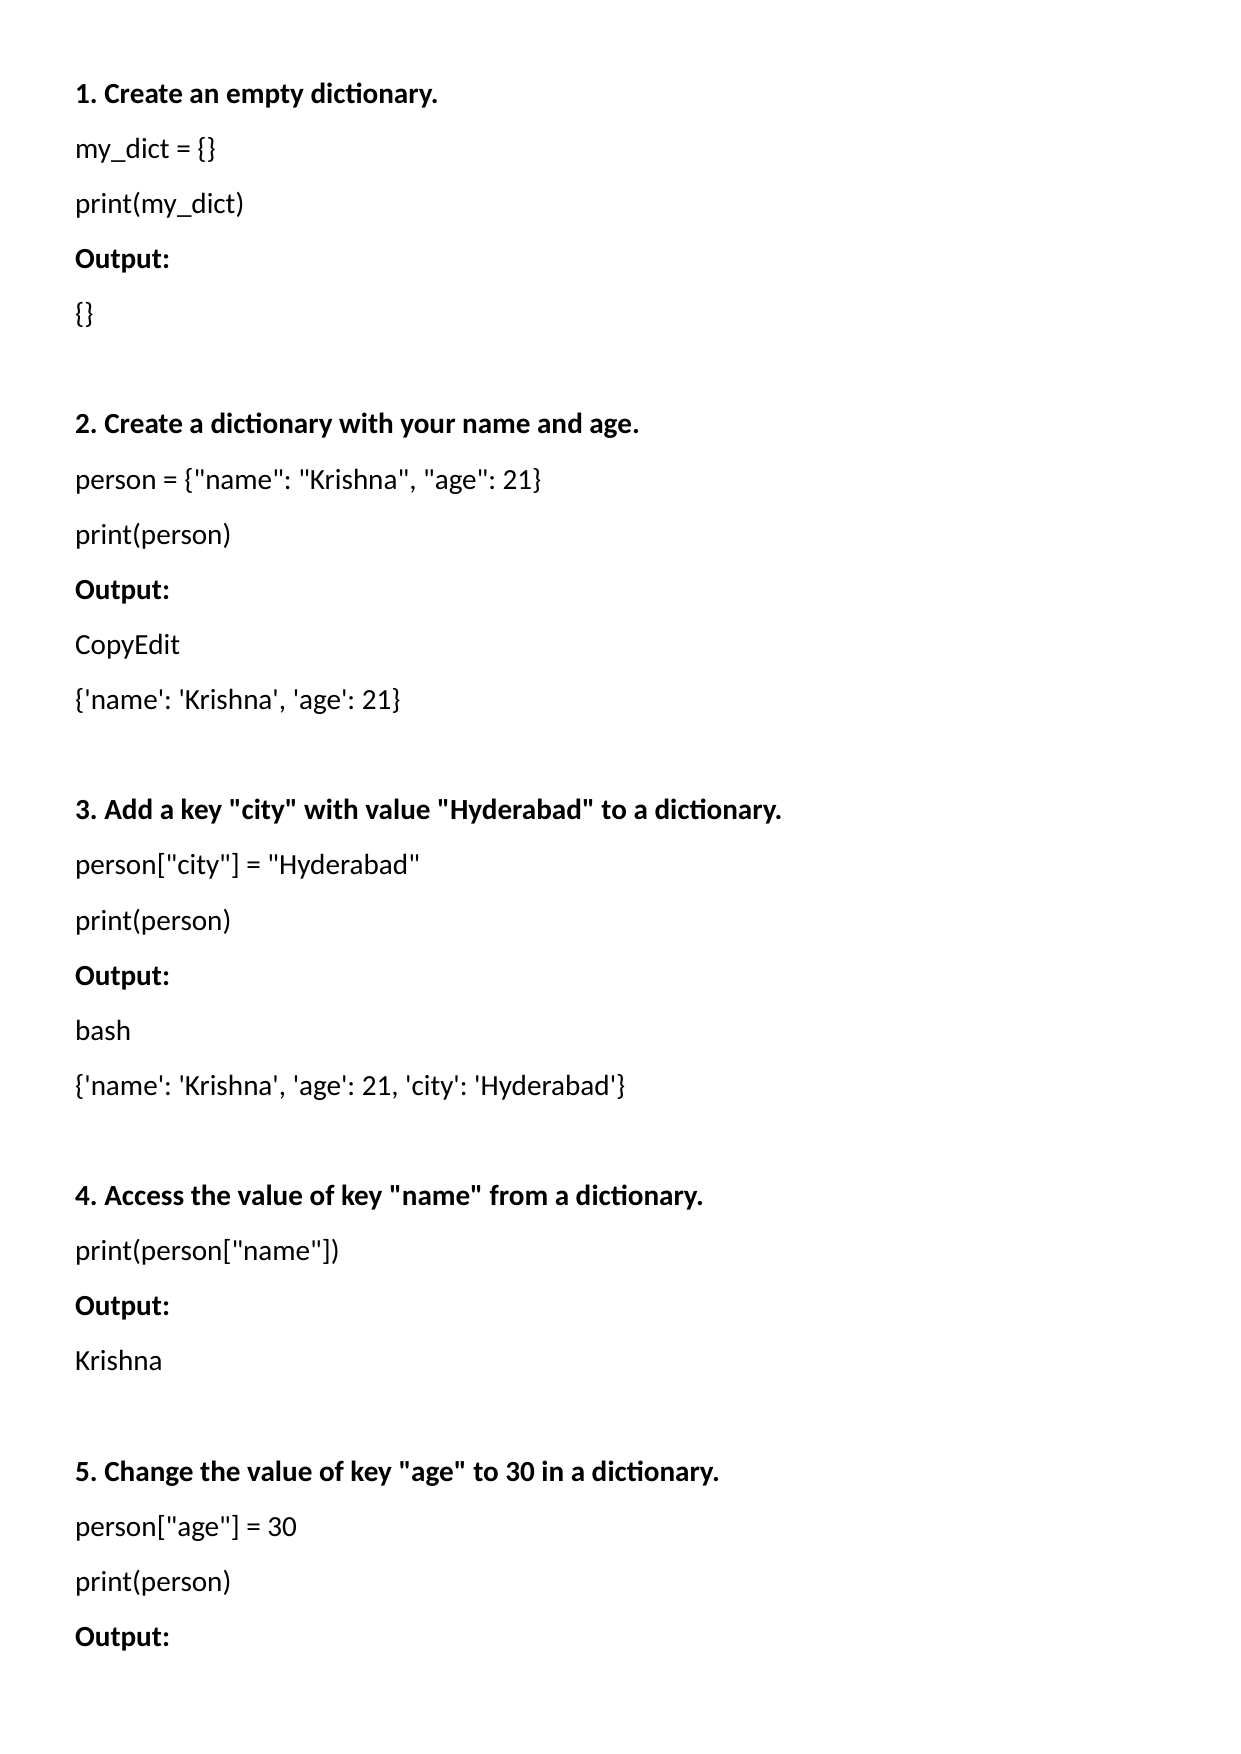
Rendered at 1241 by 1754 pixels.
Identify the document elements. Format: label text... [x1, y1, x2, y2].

text 1. Create an empty dictionary. [75, 75, 1165, 111]
text Output: [75, 240, 1165, 276]
text Output: [75, 1618, 1165, 1653]
text Output: [75, 571, 1165, 607]
text my_dict = {} [75, 130, 1165, 166]
text Output: [75, 1287, 1165, 1323]
text person["age"] = 30 [75, 1508, 1165, 1543]
text 3. Add a key "city" with value "Hyderabad" to a dictionary. [75, 791, 1165, 827]
text 5. Change the value of key "age" to 30 in a dictionary. [75, 1453, 1165, 1488]
text print(my_dict) [75, 185, 1165, 221]
text {'name': 'Krishna', 'age': 21, 'city': 'Hyderabad'} [75, 1067, 1165, 1102]
text print(person) [75, 516, 1165, 551]
text person["city"] = "Hyderabad" [75, 846, 1165, 882]
text bash [75, 1012, 1165, 1047]
text print(person) [75, 1563, 1165, 1598]
text Output: [75, 957, 1165, 992]
text 4. Access the value of key "name" from a dictionary. [75, 1177, 1165, 1213]
text CopyEdit [75, 626, 1165, 662]
text person = {"name": "Krishna", "age": 21} [75, 461, 1165, 496]
text {'name': 'Krishna', 'age': 21} [75, 681, 1165, 717]
text print(person) [75, 902, 1165, 937]
text print(person["name"]) [75, 1232, 1165, 1268]
text Krishna [75, 1342, 1165, 1378]
text {} [75, 295, 1165, 331]
text 2. Create a dictionary with your name and age. [75, 406, 1165, 441]
